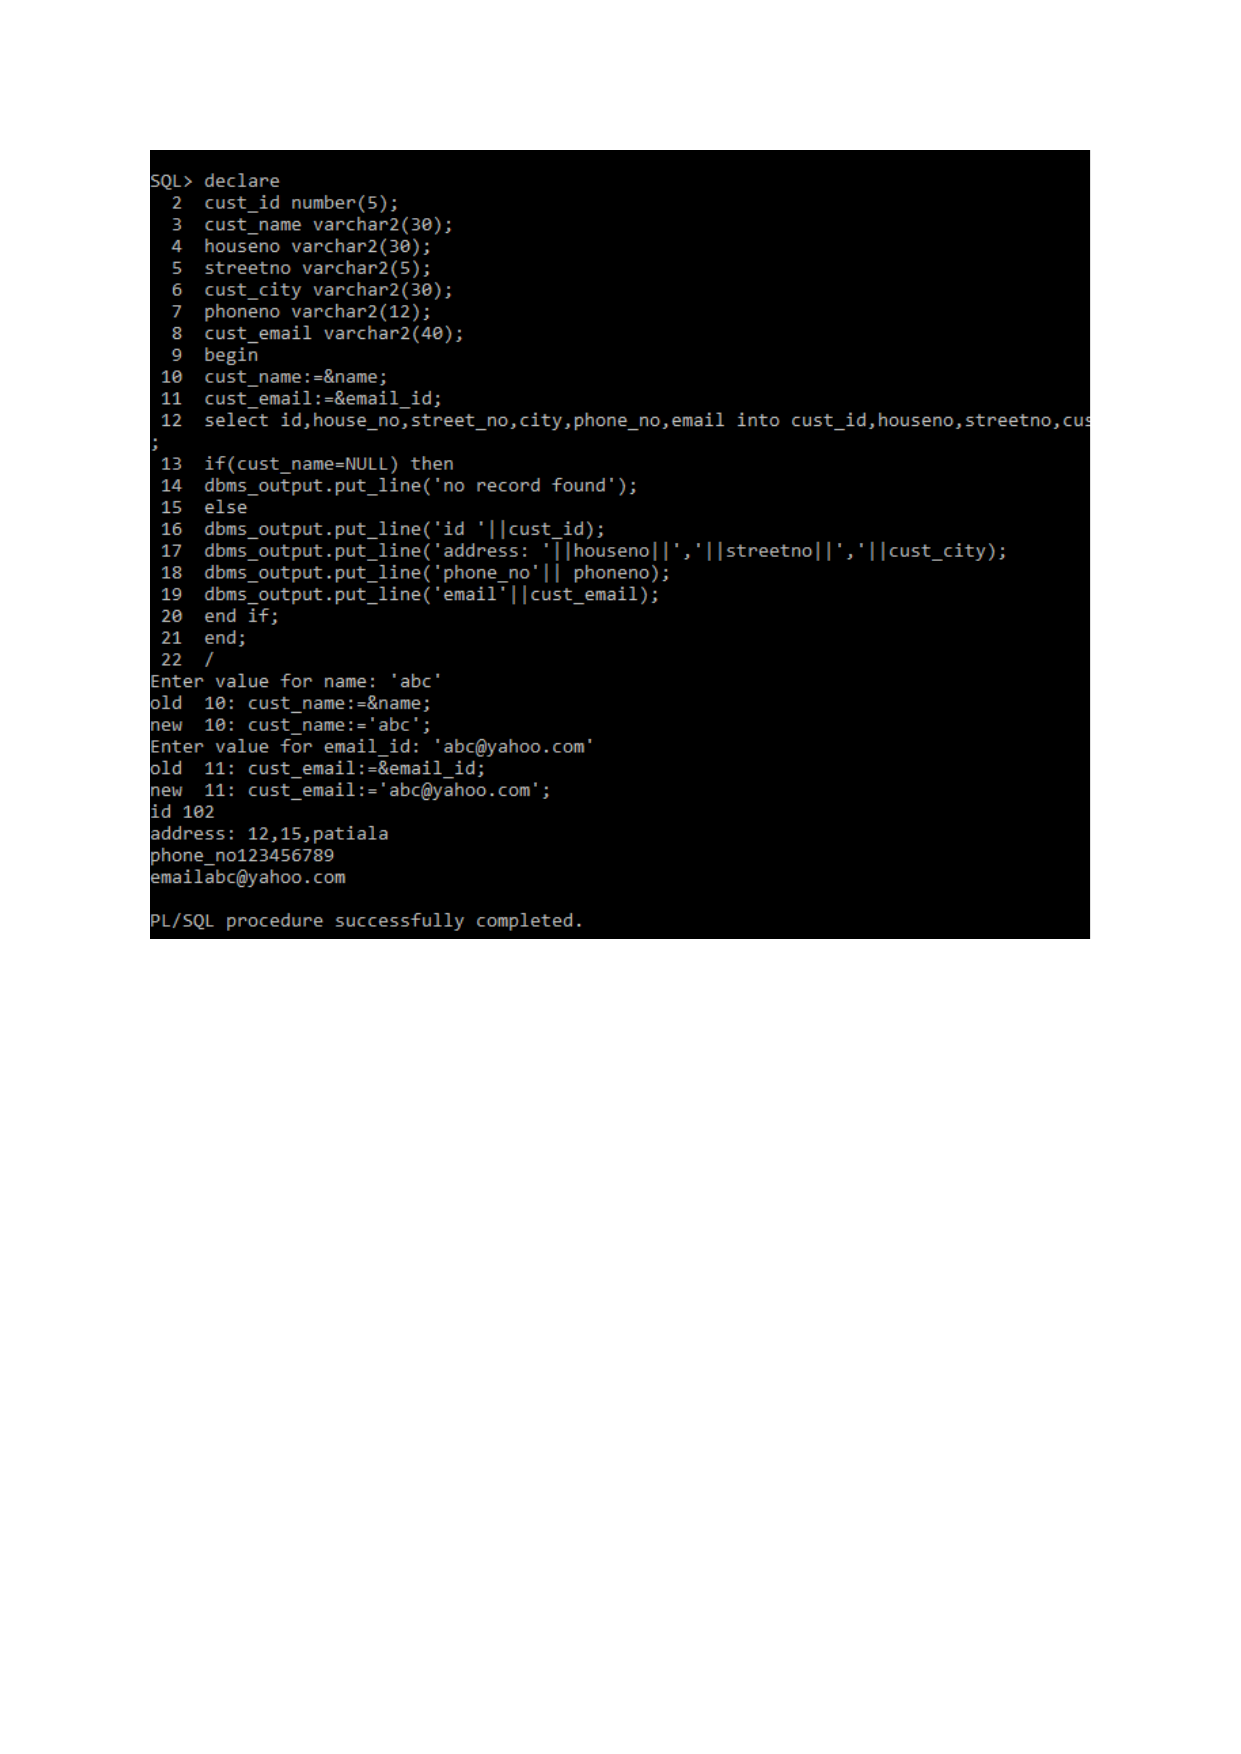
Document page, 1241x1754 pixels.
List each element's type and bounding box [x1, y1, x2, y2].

picture [150, 150, 1091, 939]
